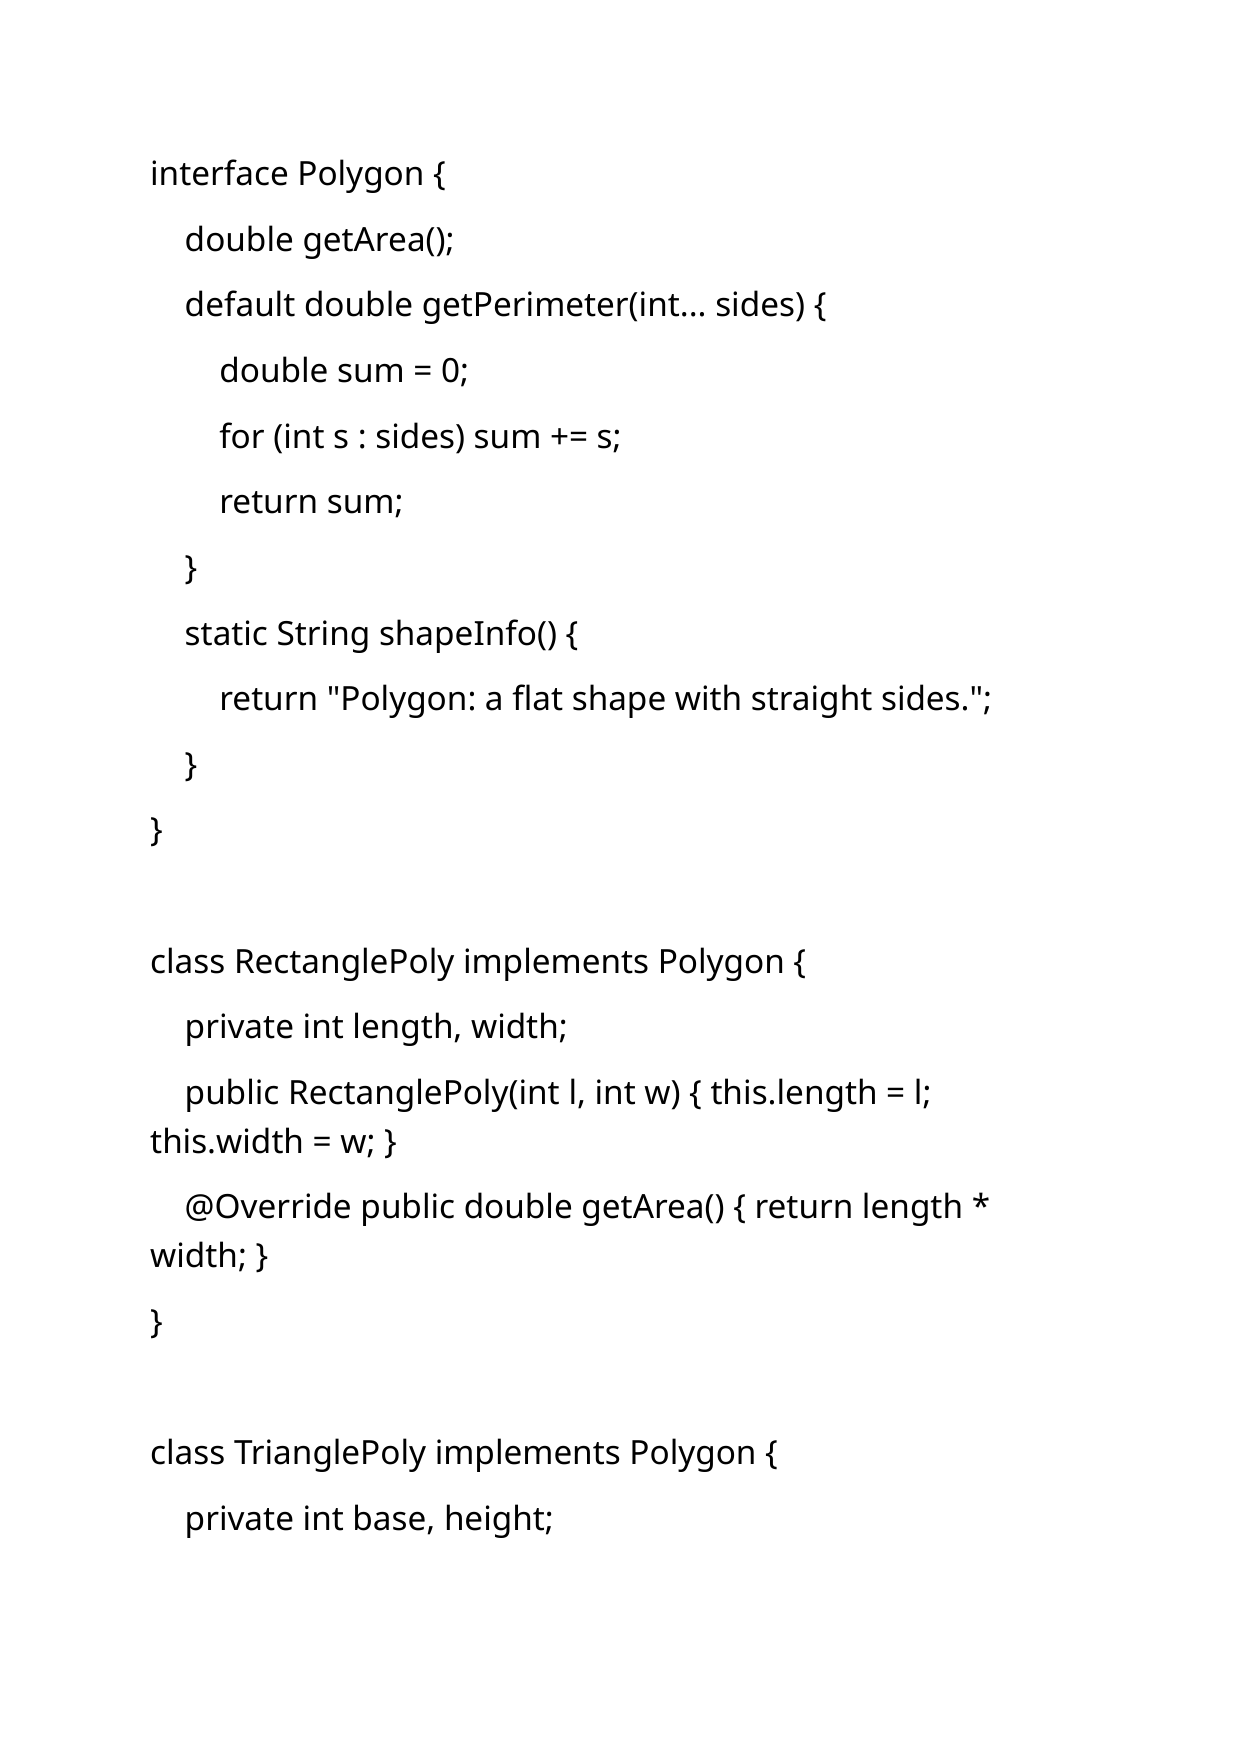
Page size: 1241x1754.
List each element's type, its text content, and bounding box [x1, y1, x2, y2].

text } [150, 544, 1090, 589]
text double sum = 0; [150, 347, 1090, 392]
text } [150, 741, 1090, 786]
text class RectanglePoly implements Polygon { [150, 937, 1090, 983]
text return "Polygon: a flat shape with straight sides."; [150, 675, 1090, 720]
text class TrianglePoly implements Polygon { [150, 1429, 1090, 1474]
text } [150, 806, 1090, 852]
text double getArea(); [150, 216, 1090, 261]
text @Override public double getArea() { return length * width; } [150, 1183, 1090, 1278]
text interface Polygon { [150, 150, 1090, 195]
text private int base, height; [150, 1495, 1090, 1540]
text private int length, width; [150, 1003, 1090, 1048]
text return sum; [150, 478, 1090, 523]
text for (int s : sides) sum += s; [150, 412, 1090, 458]
text } [150, 1298, 1090, 1343]
text public RectanglePoly(int l, int w) { this.length = l; this.width = w; } [150, 1069, 1090, 1163]
text default double getPerimeter(int... sides) { [150, 281, 1090, 327]
text static String shapeInfo() { [150, 609, 1090, 655]
